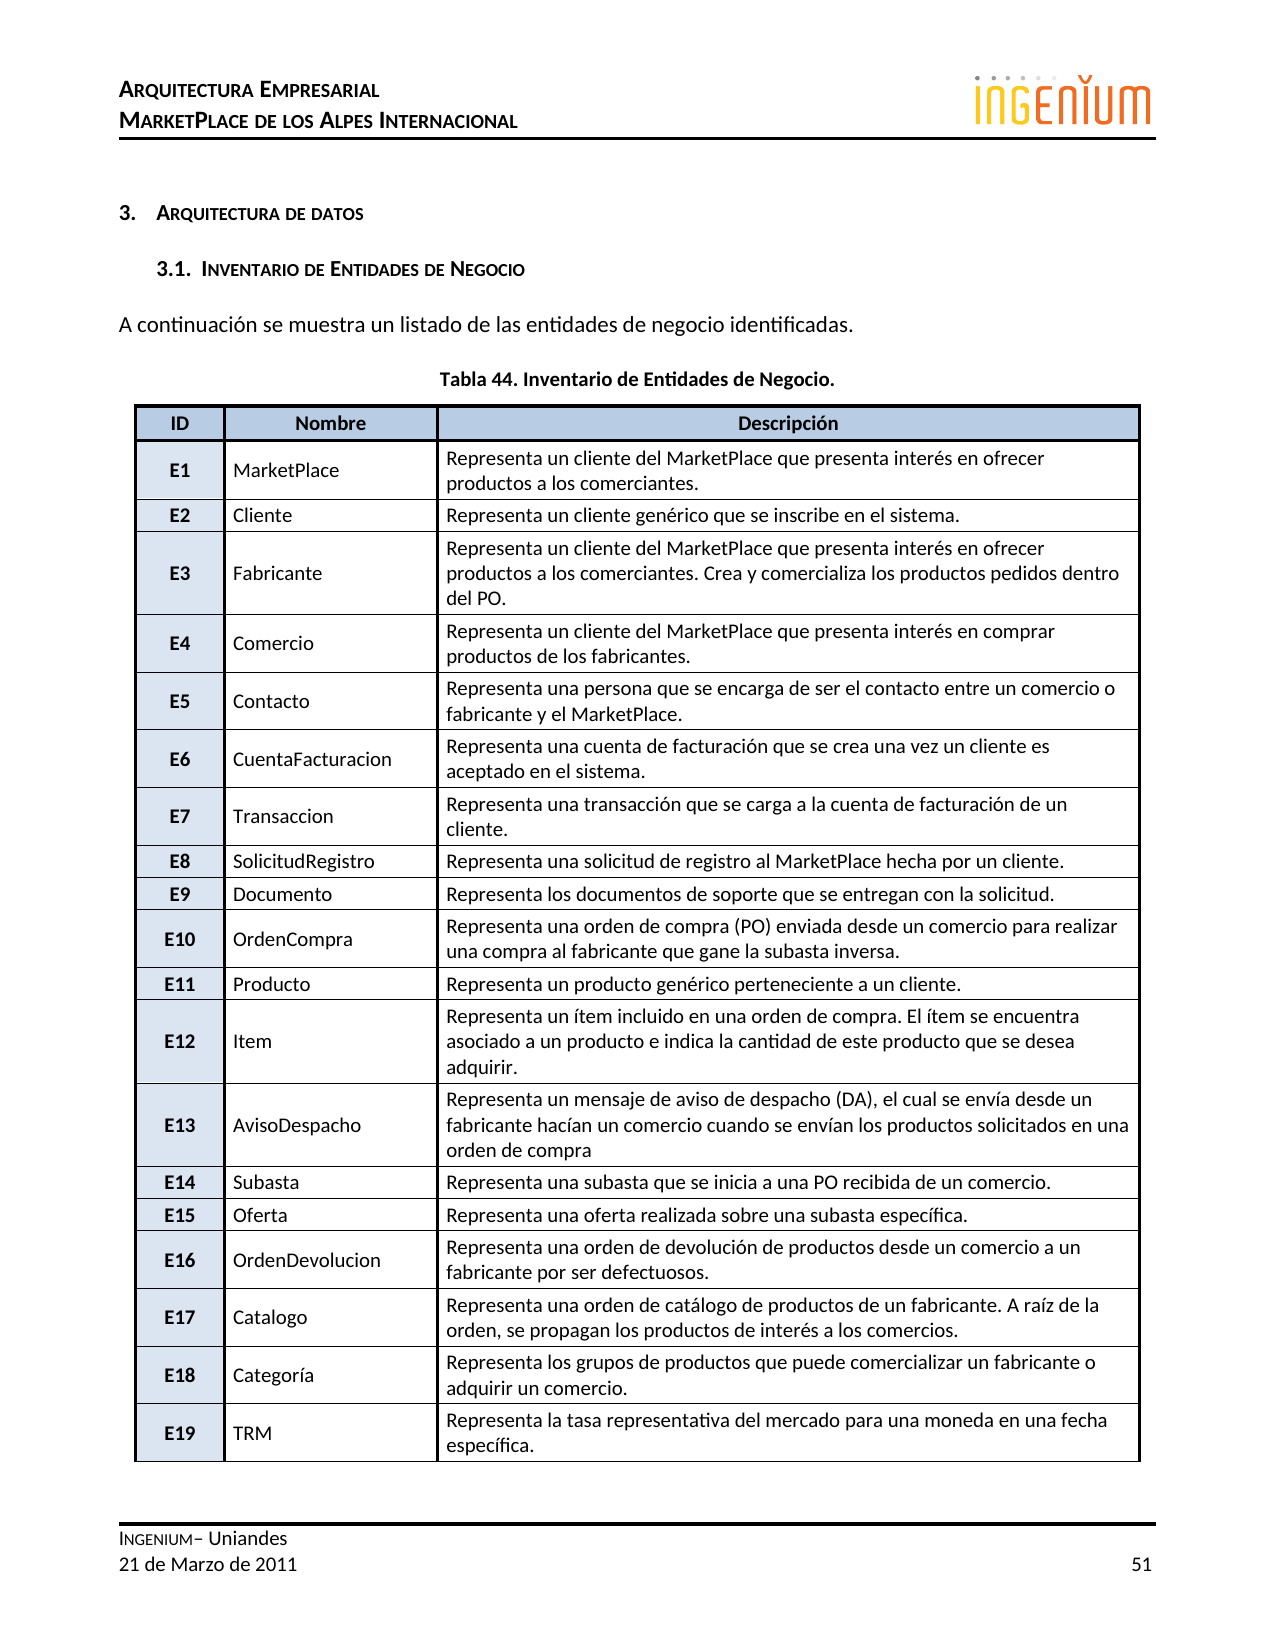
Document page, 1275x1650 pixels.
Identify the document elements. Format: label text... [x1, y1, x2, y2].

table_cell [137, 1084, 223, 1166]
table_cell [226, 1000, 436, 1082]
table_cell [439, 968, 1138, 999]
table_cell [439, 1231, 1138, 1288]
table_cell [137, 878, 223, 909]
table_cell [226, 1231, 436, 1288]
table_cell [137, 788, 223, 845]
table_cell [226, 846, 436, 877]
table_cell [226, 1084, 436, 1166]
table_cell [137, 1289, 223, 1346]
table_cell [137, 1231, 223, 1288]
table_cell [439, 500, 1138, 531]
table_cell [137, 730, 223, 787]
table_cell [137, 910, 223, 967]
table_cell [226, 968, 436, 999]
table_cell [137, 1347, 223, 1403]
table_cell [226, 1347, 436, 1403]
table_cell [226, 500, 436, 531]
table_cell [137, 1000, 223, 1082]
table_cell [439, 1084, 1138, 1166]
text Tabla 44. Inventario de Entidades de Negocio. [118, 366, 1156, 392]
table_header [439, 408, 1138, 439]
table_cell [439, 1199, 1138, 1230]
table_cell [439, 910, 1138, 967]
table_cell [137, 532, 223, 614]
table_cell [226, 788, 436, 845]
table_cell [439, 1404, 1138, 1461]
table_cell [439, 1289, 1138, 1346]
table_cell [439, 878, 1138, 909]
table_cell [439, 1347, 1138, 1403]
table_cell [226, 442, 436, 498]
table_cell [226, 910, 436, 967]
picture [975, 75, 1157, 136]
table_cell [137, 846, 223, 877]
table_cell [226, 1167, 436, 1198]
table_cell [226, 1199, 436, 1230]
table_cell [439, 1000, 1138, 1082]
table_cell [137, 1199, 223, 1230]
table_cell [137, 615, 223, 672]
list Inventario de Entidades de Negocio [156, 254, 1156, 282]
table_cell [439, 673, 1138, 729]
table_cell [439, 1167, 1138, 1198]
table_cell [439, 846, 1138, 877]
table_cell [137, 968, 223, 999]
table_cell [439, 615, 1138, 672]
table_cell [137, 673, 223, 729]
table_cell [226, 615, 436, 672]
text A continuación se muestra un listado de las entidades de negocio identificadas. [118, 310, 1156, 338]
list Arquitectura de datos [118, 198, 1156, 226]
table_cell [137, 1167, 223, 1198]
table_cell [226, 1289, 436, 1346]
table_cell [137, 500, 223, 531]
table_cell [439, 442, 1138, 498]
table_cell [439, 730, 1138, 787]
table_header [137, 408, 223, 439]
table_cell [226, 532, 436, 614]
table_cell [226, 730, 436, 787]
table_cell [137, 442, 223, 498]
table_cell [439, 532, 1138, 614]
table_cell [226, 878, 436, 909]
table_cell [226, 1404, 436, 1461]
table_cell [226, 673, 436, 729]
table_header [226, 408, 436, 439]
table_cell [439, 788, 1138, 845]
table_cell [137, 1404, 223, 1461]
